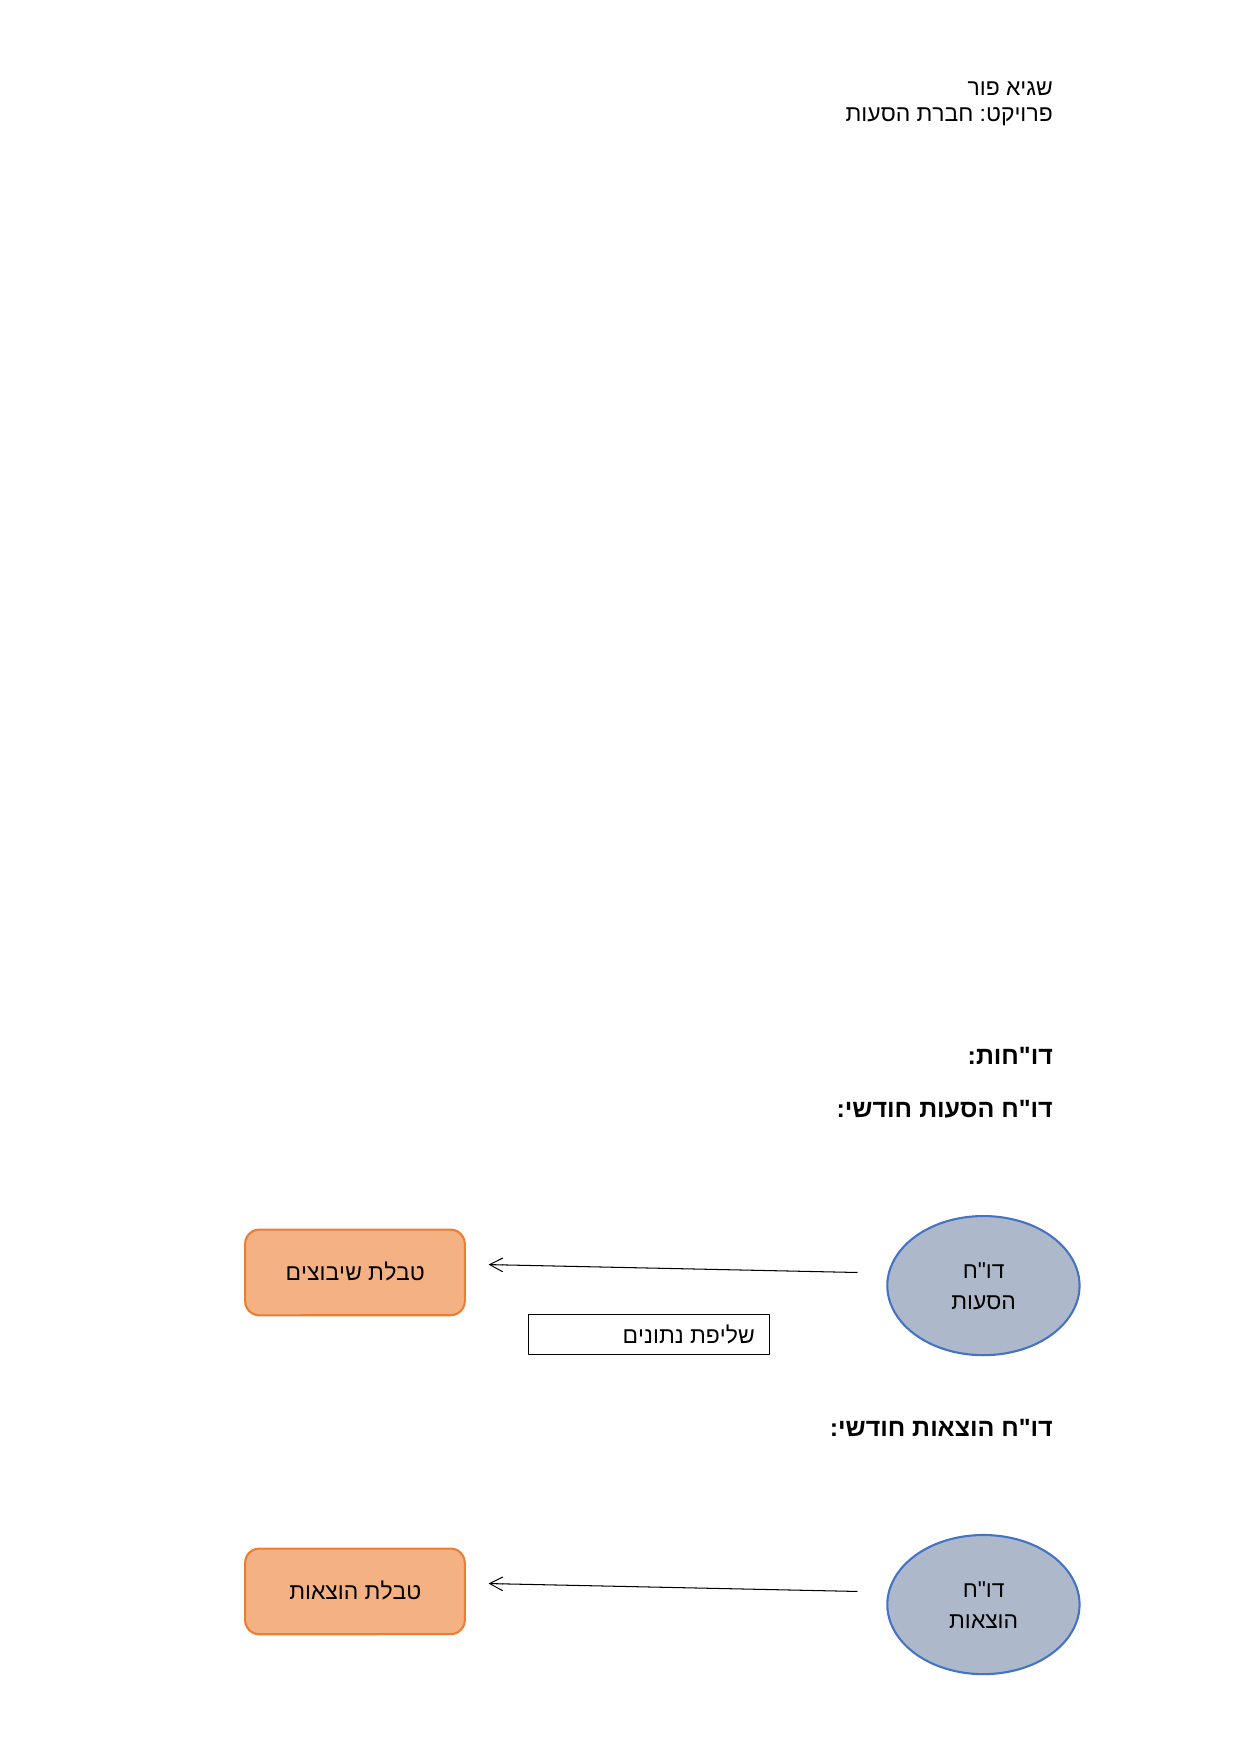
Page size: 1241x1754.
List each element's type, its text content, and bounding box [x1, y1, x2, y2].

text דו"ח הסעות חודשי: [187, 1094, 1053, 1123]
text דו"ח הוצאות חודשי: [187, 1413, 1053, 1442]
text דו"חות: [187, 1041, 1053, 1069]
